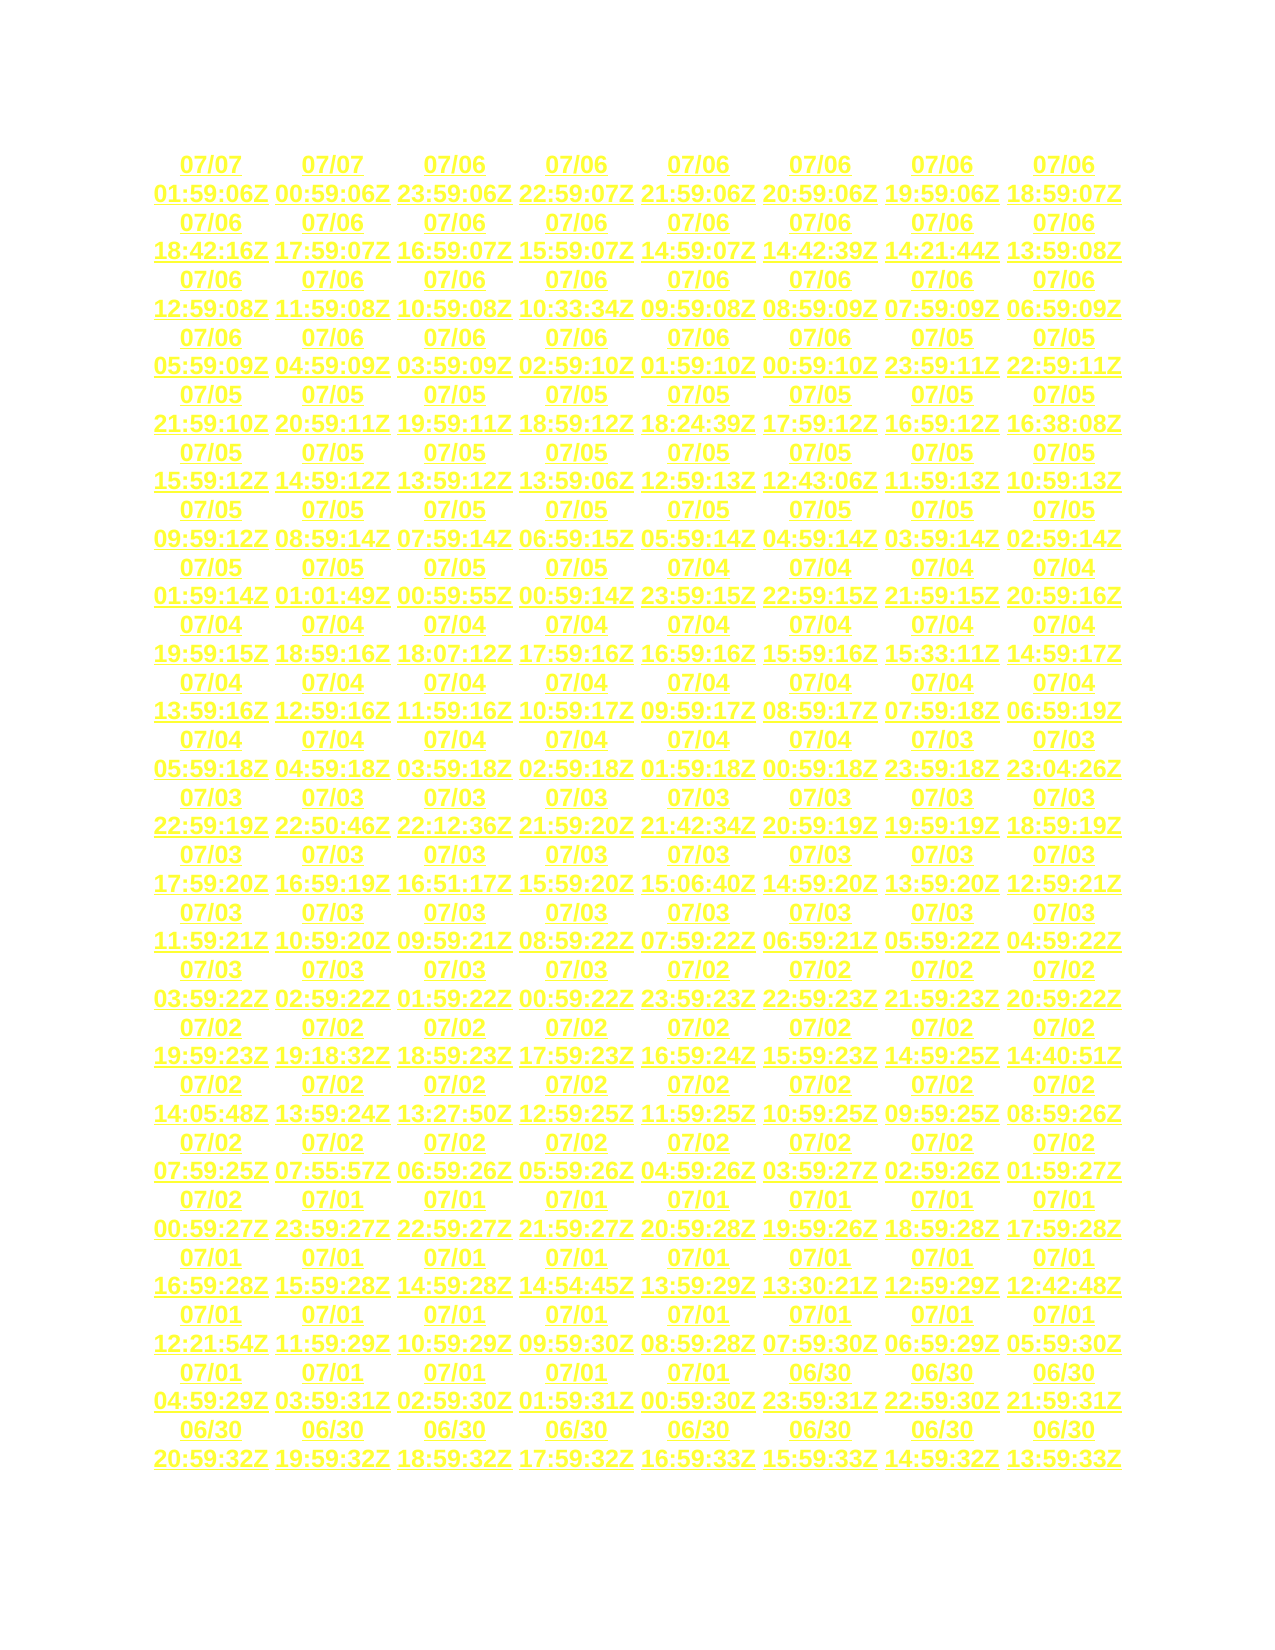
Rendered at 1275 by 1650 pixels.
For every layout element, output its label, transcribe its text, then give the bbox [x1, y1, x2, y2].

table_cell 07/02 15:59:23Z [759, 1013, 881, 1070]
table_cell 07/04 02:59:18Z [516, 725, 637, 782]
table_cell 07/04 00:59:18Z [759, 725, 881, 782]
table_cell 07/05 00:59:55Z [394, 553, 516, 610]
table_cell 07/01 10:59:29Z [394, 1300, 516, 1357]
table_cell 07/03 17:59:20Z [150, 840, 272, 897]
table_cell 07/01 19:59:26Z [759, 1185, 881, 1242]
table_cell 07/04 16:59:16Z [638, 610, 759, 667]
table_cell 07/03 18:59:19Z [1003, 783, 1125, 840]
table_cell 07/06 08:59:09Z [759, 265, 881, 322]
table_cell 07/05 13:59:06Z [516, 438, 637, 495]
table_cell 07/06 05:59:09Z [150, 323, 272, 380]
table_cell 07/03 11:59:21Z [150, 898, 272, 955]
table_cell 07/04 07:59:18Z [881, 668, 1003, 725]
table_cell 06/30 21:59:31Z [1003, 1358, 1125, 1415]
table_cell 07/01 23:59:27Z [272, 1185, 394, 1242]
table_cell 07/01 07:59:30Z [759, 1300, 881, 1357]
table_cell 07/03 05:59:22Z [881, 898, 1003, 955]
table_cell 07/01 21:59:27Z [516, 1185, 637, 1242]
table_cell 07/06 11:59:08Z [272, 265, 394, 322]
table_cell 07/05 21:59:10Z [150, 380, 272, 437]
table_cell 07/04 18:59:16Z [272, 610, 394, 667]
table_cell 07/03 09:59:21Z [394, 898, 516, 955]
table_cell 06/30 16:59:33Z [638, 1415, 759, 1472]
table_cell 07/02 04:59:26Z [638, 1128, 759, 1185]
table_cell 07/03 10:59:20Z [272, 898, 394, 955]
table_cell 07/01 13:59:29Z [638, 1243, 759, 1300]
table_cell 07/06 18:42:16Z [150, 208, 272, 265]
table_cell 07/05 01:59:14Z [150, 553, 272, 610]
table_cell 07/04 15:33:11Z [881, 610, 1003, 667]
table_cell 06/30 18:59:32Z [394, 1415, 516, 1472]
table_cell 07/02 18:59:23Z [394, 1013, 516, 1070]
table_cell 07/02 11:59:25Z [638, 1070, 759, 1127]
table_cell 07/04 13:59:16Z [150, 668, 272, 725]
table_cell 07/02 22:59:23Z [759, 955, 881, 1012]
table_cell 07/03 23:59:18Z [881, 725, 1003, 782]
table_cell 07/05 19:59:11Z [394, 380, 516, 437]
table_cell 07/03 03:59:22Z [150, 955, 272, 1012]
table_cell 07/05 01:01:49Z [272, 553, 394, 610]
table_cell 07/03 13:59:20Z [881, 840, 1003, 897]
table_cell 07/05 14:59:12Z [272, 438, 394, 495]
table_cell 07/02 12:59:25Z [516, 1070, 637, 1127]
table_cell 07/01 12:42:48Z [1003, 1243, 1125, 1300]
table_cell 07/04 05:59:18Z [150, 725, 272, 782]
table_cell 07/03 15:59:20Z [516, 840, 637, 897]
table_cell 07/05 00:59:14Z [516, 553, 637, 610]
table_cell 07/01 05:59:30Z [1003, 1300, 1125, 1357]
table_cell 07/05 02:59:14Z [1003, 495, 1125, 552]
table_cell 07/02 19:59:23Z [150, 1013, 272, 1070]
table_cell 07/03 22:50:46Z [272, 783, 394, 840]
table_cell 07/04 04:59:18Z [272, 725, 394, 782]
table_cell 07/06 20:59:06Z [759, 150, 881, 207]
table_cell 07/06 02:59:10Z [516, 323, 637, 380]
table_cell 07/04 08:59:17Z [759, 668, 881, 725]
table_cell 06/30 15:59:33Z [759, 1415, 881, 1472]
table_cell 07/05 10:59:13Z [1003, 438, 1125, 495]
table_cell 07/07 01:59:06Z [150, 150, 272, 207]
table_cell 07/06 01:59:10Z [638, 323, 759, 380]
table_cell 07/05 05:59:14Z [638, 495, 759, 552]
table_cell 07/05 18:24:39Z [638, 380, 759, 437]
table_cell 07/02 02:59:26Z [881, 1128, 1003, 1185]
table_cell 07/04 12:59:16Z [272, 668, 394, 725]
table_cell 07/04 19:59:15Z [150, 610, 272, 667]
table_cell 07/06 19:59:06Z [881, 150, 1003, 207]
table_cell 07/03 07:59:22Z [638, 898, 759, 955]
table_cell 07/06 16:59:07Z [394, 208, 516, 265]
table_cell 07/02 06:59:26Z [394, 1128, 516, 1185]
table_cell 07/06 21:59:06Z [638, 150, 759, 207]
table_cell 07/02 14:05:48Z [150, 1070, 272, 1127]
table_cell 07/06 10:59:08Z [394, 265, 516, 322]
table_cell 07/04 15:59:16Z [759, 610, 881, 667]
table_cell 07/05 17:59:12Z [759, 380, 881, 437]
table_cell 07/04 11:59:16Z [394, 668, 516, 725]
table_cell 07/06 14:59:07Z [638, 208, 759, 265]
table_cell 07/05 18:59:12Z [516, 380, 637, 437]
table_cell 07/01 14:54:45Z [516, 1243, 637, 1300]
table_cell 07/06 18:59:07Z [1003, 150, 1125, 207]
table_cell 07/01 22:59:27Z [394, 1185, 516, 1242]
table_cell 07/02 13:59:24Z [272, 1070, 394, 1127]
table_cell 07/01 16:59:28Z [150, 1243, 272, 1300]
table_cell 07/01 03:59:31Z [272, 1358, 394, 1415]
table_cell 07/05 16:59:12Z [881, 380, 1003, 437]
table_cell 07/05 04:59:14Z [759, 495, 881, 552]
table_cell 07/06 09:59:08Z [638, 265, 759, 322]
table_cell 07/02 17:59:23Z [516, 1013, 637, 1070]
table_cell 06/30 20:59:32Z [150, 1415, 272, 1472]
table_cell 07/03 22:59:19Z [150, 783, 272, 840]
table_cell 07/04 21:59:15Z [881, 553, 1003, 610]
table_cell 07/05 16:38:08Z [1003, 380, 1125, 437]
table_cell 07/07 00:59:06Z [272, 150, 394, 207]
table_cell 07/05 20:59:11Z [272, 380, 394, 437]
table_cell 07/04 06:59:19Z [1003, 668, 1125, 725]
table_cell 07/02 05:59:26Z [516, 1128, 637, 1185]
table_cell 07/02 07:55:57Z [272, 1128, 394, 1185]
table_cell 07/04 01:59:18Z [638, 725, 759, 782]
table_cell 07/05 11:59:13Z [881, 438, 1003, 495]
table_cell 07/06 03:59:09Z [394, 323, 516, 380]
table_cell 07/03 19:59:19Z [881, 783, 1003, 840]
table_cell 07/05 12:59:13Z [638, 438, 759, 495]
table_cell 07/02 03:59:27Z [759, 1128, 881, 1185]
table_cell 06/30 23:59:31Z [759, 1358, 881, 1415]
table_cell 07/02 10:59:25Z [759, 1070, 881, 1127]
table_cell 07/03 16:59:19Z [272, 840, 394, 897]
table_cell 07/06 00:59:10Z [759, 323, 881, 380]
table_cell 07/05 13:59:12Z [394, 438, 516, 495]
table_cell 07/06 13:59:08Z [1003, 208, 1125, 265]
table_cell 07/01 04:59:29Z [150, 1358, 272, 1415]
table_cell 06/30 17:59:32Z [516, 1415, 637, 1472]
table_cell 07/02 14:40:51Z [1003, 1013, 1125, 1070]
table_cell 07/03 02:59:22Z [272, 955, 394, 1012]
table_cell 07/05 12:43:06Z [759, 438, 881, 495]
table_cell 07/02 23:59:23Z [638, 955, 759, 1012]
table_cell 07/01 12:21:54Z [150, 1300, 272, 1357]
table_cell 07/04 18:07:12Z [394, 610, 516, 667]
table_cell 07/01 13:30:21Z [759, 1243, 881, 1300]
table_cell 07/04 14:59:17Z [1003, 610, 1125, 667]
table_cell 07/03 16:51:17Z [394, 840, 516, 897]
table_cell 07/04 22:59:15Z [759, 553, 881, 610]
table_cell 07/03 15:06:40Z [638, 840, 759, 897]
table_cell 07/01 02:59:30Z [394, 1358, 516, 1415]
table_cell 07/04 23:59:15Z [638, 553, 759, 610]
table_cell 07/02 21:59:23Z [881, 955, 1003, 1012]
table_cell 07/02 14:59:25Z [881, 1013, 1003, 1070]
table_cell 07/03 21:59:20Z [516, 783, 637, 840]
table_cell 07/01 00:59:30Z [638, 1358, 759, 1415]
table_cell 07/06 07:59:09Z [881, 265, 1003, 322]
table_cell 07/04 09:59:17Z [638, 668, 759, 725]
table_cell 07/03 00:59:22Z [516, 955, 637, 1012]
table_cell 07/01 15:59:28Z [272, 1243, 394, 1300]
table_cell 07/06 06:59:09Z [1003, 265, 1125, 322]
table_cell 07/06 14:42:39Z [759, 208, 881, 265]
table_cell 07/03 23:04:26Z [1003, 725, 1125, 782]
table_cell 07/06 10:33:34Z [516, 265, 637, 322]
table_cell 07/01 17:59:28Z [1003, 1185, 1125, 1242]
table_cell 07/06 15:59:07Z [516, 208, 637, 265]
table_cell 07/05 09:59:12Z [150, 495, 272, 552]
table_cell 07/06 14:21:44Z [881, 208, 1003, 265]
table_cell 07/06 12:59:08Z [150, 265, 272, 322]
table_cell 07/04 17:59:16Z [516, 610, 637, 667]
table_cell 07/05 06:59:15Z [516, 495, 637, 552]
table_cell 07/02 09:59:25Z [881, 1070, 1003, 1127]
table_cell 07/01 06:59:29Z [881, 1300, 1003, 1357]
table_cell 07/01 09:59:30Z [516, 1300, 637, 1357]
table_cell 07/02 07:59:25Z [150, 1128, 272, 1185]
table_cell 07/01 01:59:31Z [516, 1358, 637, 1415]
table_cell 06/30 22:59:30Z [881, 1358, 1003, 1415]
table_cell 07/06 04:59:09Z [272, 323, 394, 380]
table_cell 07/03 01:59:22Z [394, 955, 516, 1012]
table_cell 07/03 20:59:19Z [759, 783, 881, 840]
table_cell 07/03 06:59:21Z [759, 898, 881, 955]
table_cell 07/03 21:42:34Z [638, 783, 759, 840]
table_cell 07/03 12:59:21Z [1003, 840, 1125, 897]
table_cell 07/03 04:59:22Z [1003, 898, 1125, 955]
table_cell 07/01 11:59:29Z [272, 1300, 394, 1357]
table_cell 07/05 03:59:14Z [881, 495, 1003, 552]
table_cell 07/01 20:59:28Z [638, 1185, 759, 1242]
table_cell 07/04 20:59:16Z [1003, 553, 1125, 610]
table_cell 07/05 08:59:14Z [272, 495, 394, 552]
table_cell 07/05 22:59:11Z [1003, 323, 1125, 380]
table_cell 07/02 16:59:24Z [638, 1013, 759, 1070]
table_cell 07/02 01:59:27Z [1003, 1128, 1125, 1185]
table_cell 07/02 20:59:22Z [1003, 955, 1125, 1012]
table_cell 07/02 00:59:27Z [150, 1185, 272, 1242]
table_cell 06/30 19:59:32Z [272, 1415, 394, 1472]
table_cell 07/01 08:59:28Z [638, 1300, 759, 1357]
table_cell 07/01 18:59:28Z [881, 1185, 1003, 1242]
table_cell 06/30 13:59:33Z [1003, 1415, 1125, 1472]
table_cell 07/03 22:12:36Z [394, 783, 516, 840]
table_cell 07/05 23:59:11Z [881, 323, 1003, 380]
table_cell 07/02 13:27:50Z [394, 1070, 516, 1127]
table_cell 07/02 08:59:26Z [1003, 1070, 1125, 1127]
table_cell 06/30 14:59:32Z [881, 1415, 1003, 1472]
table_cell 07/04 10:59:17Z [516, 668, 637, 725]
table_cell 07/01 12:59:29Z [881, 1243, 1003, 1300]
table_cell 07/06 22:59:07Z [516, 150, 637, 207]
table_cell 07/04 03:59:18Z [394, 725, 516, 782]
table_cell 07/03 14:59:20Z [759, 840, 881, 897]
table_cell 07/05 07:59:14Z [394, 495, 516, 552]
table_cell 07/01 14:59:28Z [394, 1243, 516, 1300]
table_cell 07/03 08:59:22Z [516, 898, 637, 955]
table_cell 07/06 23:59:06Z [394, 150, 516, 207]
table_cell 07/05 15:59:12Z [150, 438, 272, 495]
table_cell 07/06 17:59:07Z [272, 208, 394, 265]
table_cell 07/02 19:18:32Z [272, 1013, 394, 1070]
